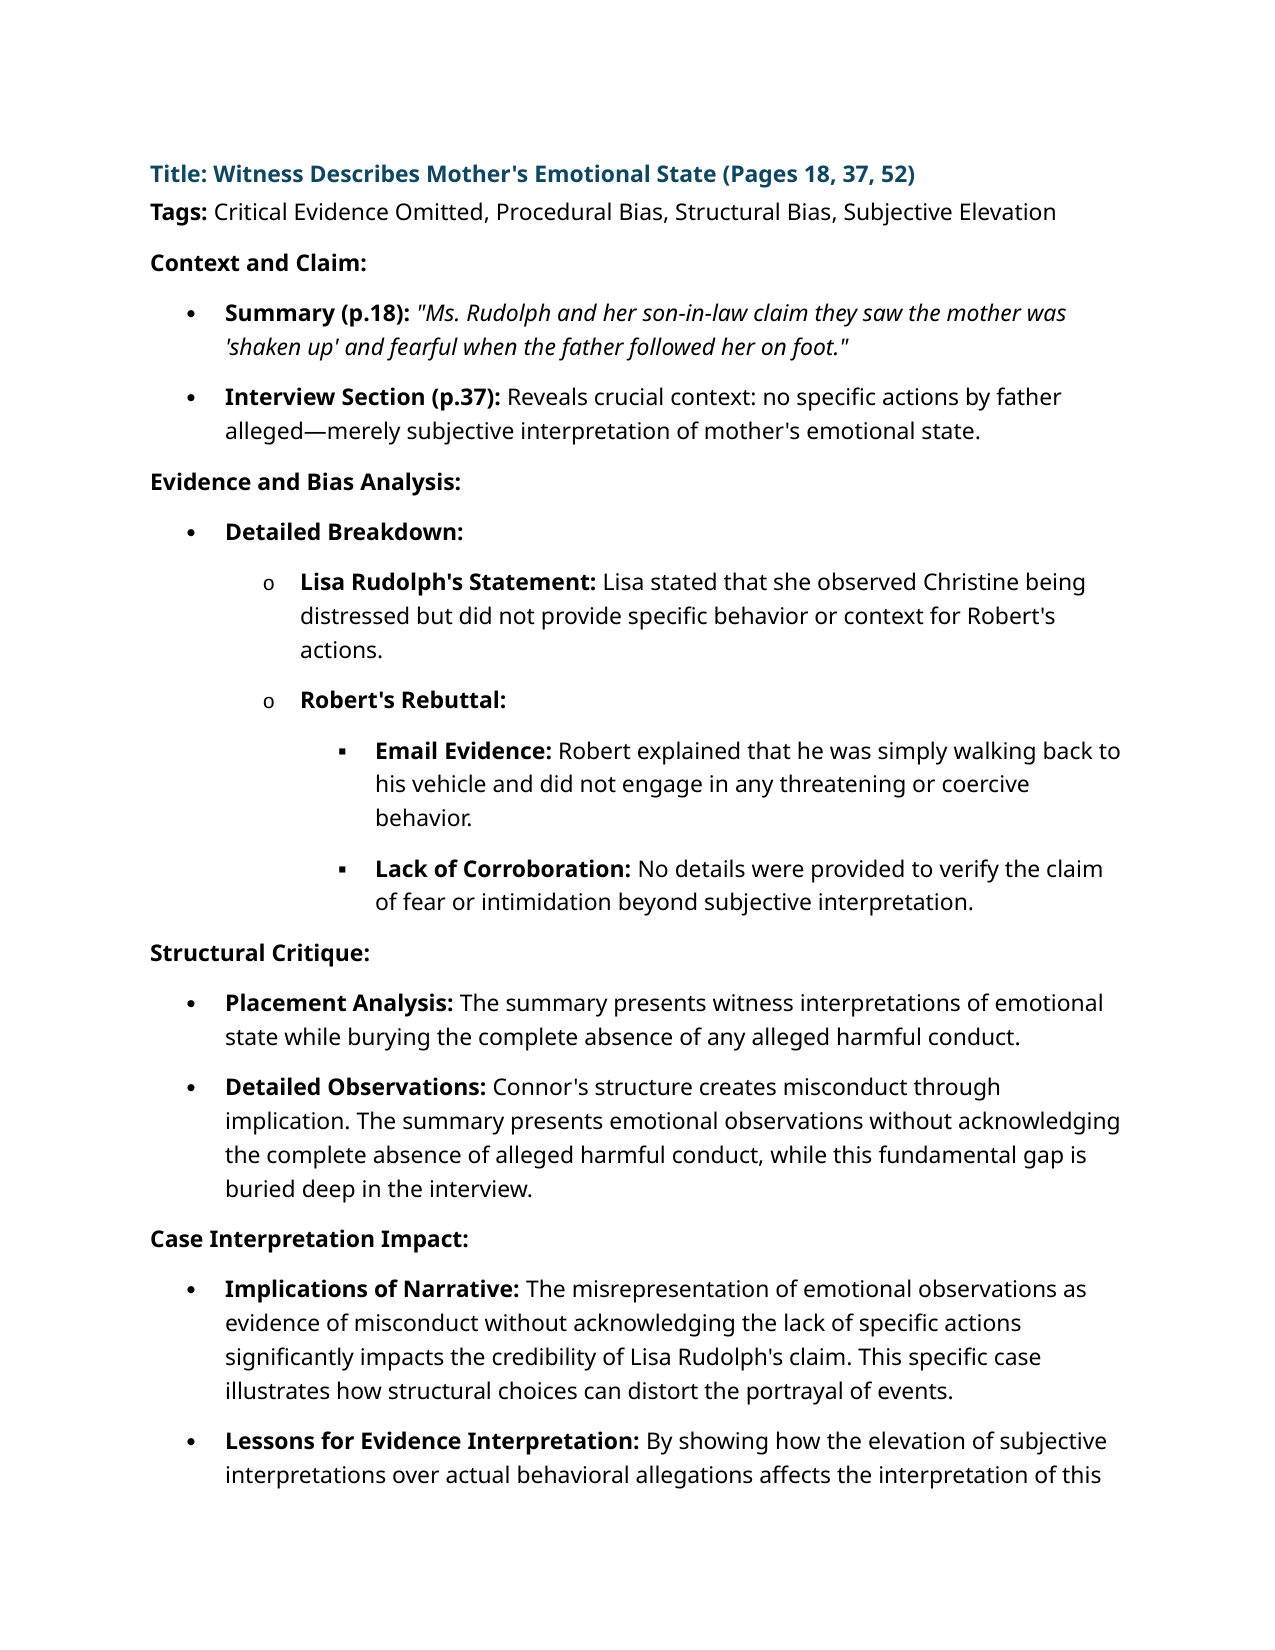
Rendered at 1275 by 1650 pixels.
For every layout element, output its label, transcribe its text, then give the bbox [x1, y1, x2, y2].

list Lack of Corroboration: No details were provided to verify the claim of fear or intimidation beyond subjective interpretation. [337, 852, 1125, 917]
list Detailed Breakdown: [187, 516, 1125, 547]
text Tags: Critical Evidence Omitted, Procedural Bias, Structural Bias, Subjective Elevation [150, 196, 1125, 227]
list Lisa Rudolph's Statement: Lisa stated that she observed Christine being distressed but did not provide specific behavior or context for Robert's actions. [262, 566, 1125, 665]
list Robert's Rebuttal: [262, 684, 1125, 715]
text Structural Critique: [150, 937, 1125, 968]
list Email Evidence: Robert explained that he was simply walking back to his vehicle and did not engage in any threatening or coercive behavior. [337, 734, 1125, 833]
list Interview Section (p.37): Reveals crucial context: no specific actions by father alleged—merely subjective interpretation of mother's emotional state. [187, 381, 1125, 446]
list Detailed Observations: Connor's structure creates misconduct through implication. The summary presents emotional observations without acknowledging the complete absence of alleged harmful conduct, while this fundamental gap is buried deep in the interview. [187, 1071, 1125, 1204]
list Summary (p.18): "Ms. Rudolph and her son-in-law claim they saw the mother was 'shaken up' and fearful when the father followed her on foot." [187, 297, 1125, 362]
subtitle Title: Witness Describes Mother's Emotional State (Pages 18, 37, 52) [150, 158, 1125, 189]
list Placement Analysis: The summary presents witness interpretations of emotional state while burying the complete absence of any alleged harmful conduct. [187, 987, 1125, 1052]
text Case Interpretation Impact: [150, 1223, 1125, 1254]
list Implications of Narrative: The misrepresentation of emotional observations as evidence of misconduct without acknowledging the lack of specific actions significantly impacts the credibility of Lisa Rudolph's claim. This specific case illustrates how structural choices can distort the portrayal of events. [187, 1273, 1125, 1406]
text Context and Claim: [150, 247, 1125, 278]
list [187, 1425, 1125, 1490]
text Evidence and Bias Analysis: [150, 465, 1125, 497]
